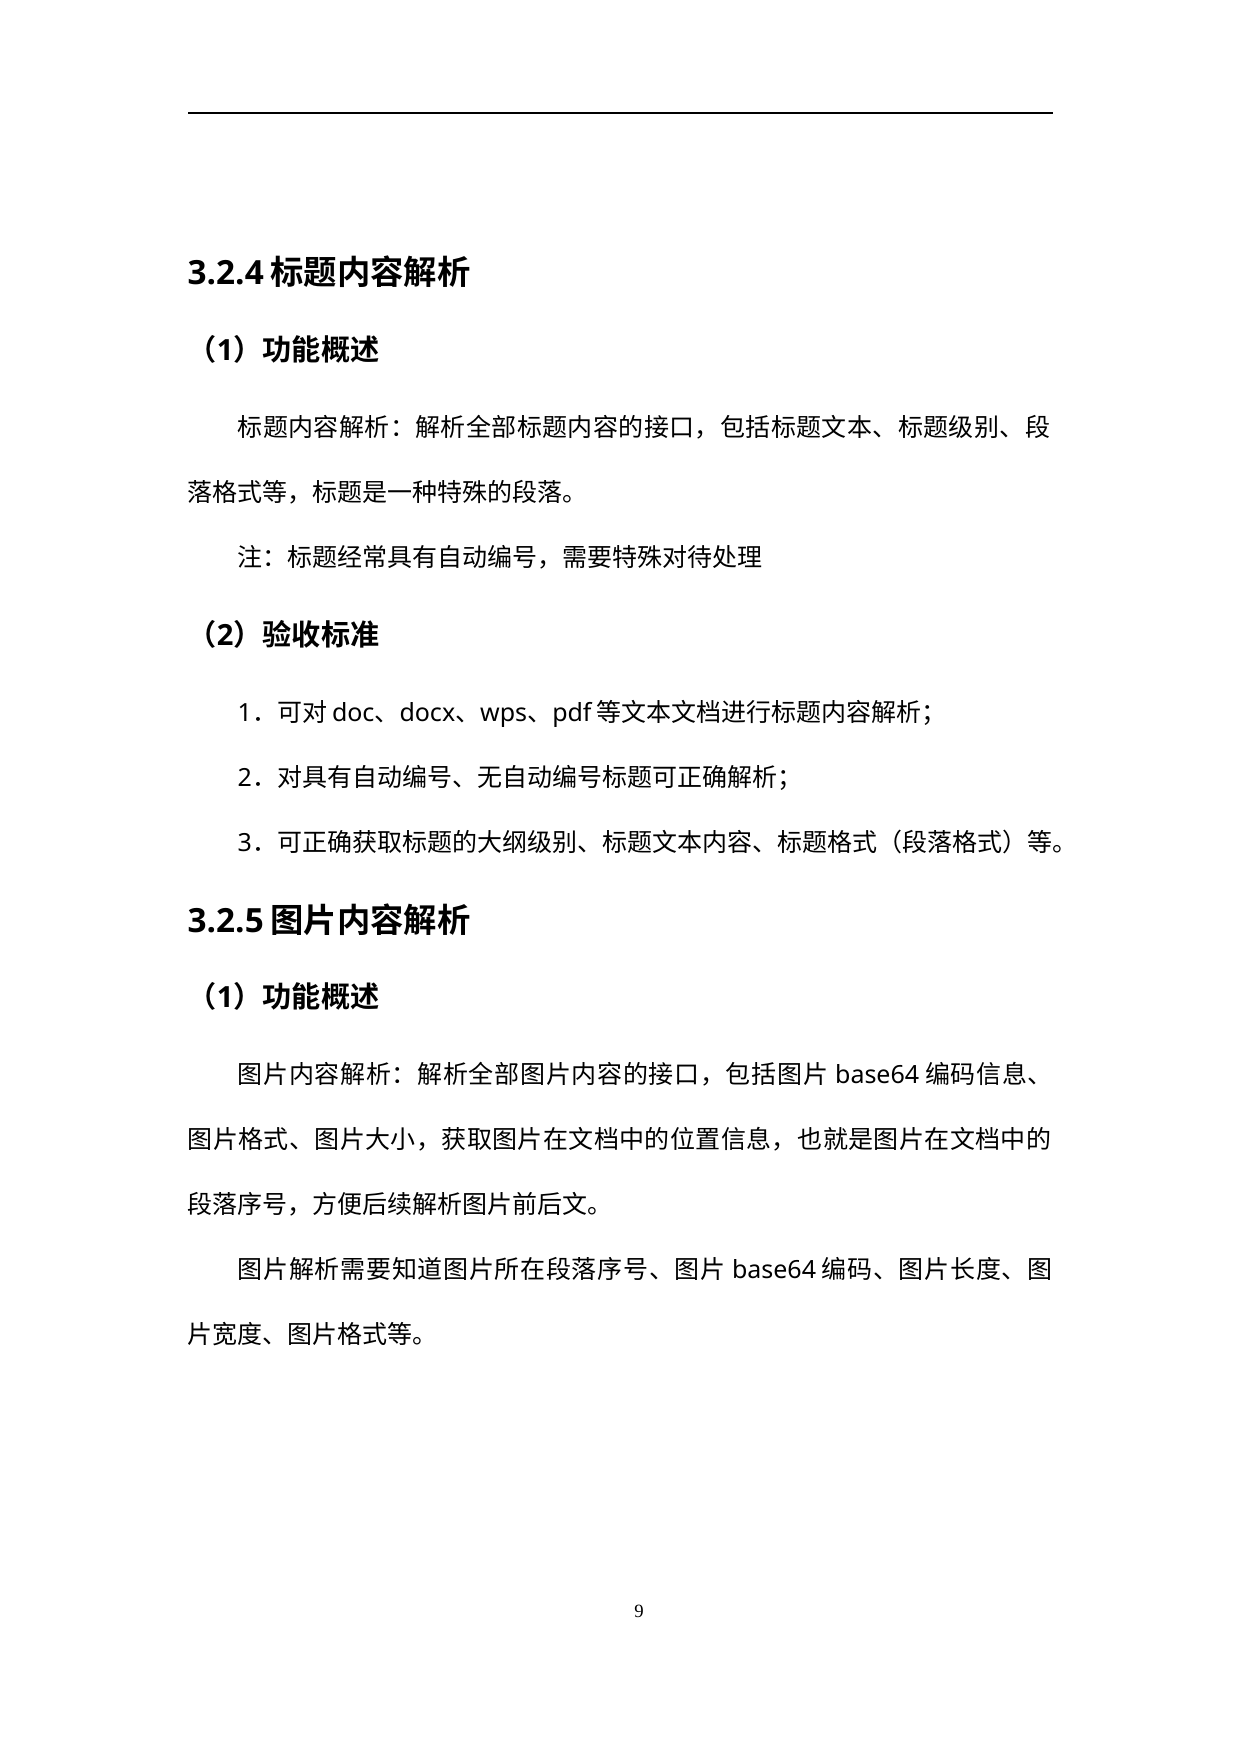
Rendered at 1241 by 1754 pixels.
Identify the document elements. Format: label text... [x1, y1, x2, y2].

text 2．对具有自动编号、无自动编号标题可正确解析； [187, 743, 1053, 808]
text 3．可正确获取标题的大纲级别、标题文本内容、标题格式（段落格式）等。 [187, 808, 1053, 873]
subtitle （1）功能概述 [187, 315, 1053, 380]
subtitle 3.2.4标题内容解析 [187, 238, 1053, 303]
text 图片解析需要知道图片所在段落序号、图片base64编码、图片长度、图片宽度、图片格式等。 [187, 1235, 1053, 1365]
subtitle 3.2.5图片内容解析 [187, 885, 1053, 950]
text 标题内容解析：解析全部标题内容的接口，包括标题文本、标题级别、段落格式等，标题是一种特殊的段落。 [187, 393, 1053, 523]
text 1．可对doc、docx、wps、pdf等文本文档进行标题内容解析； [187, 678, 1053, 743]
text 图片内容解析：解析全部图片内容的接口，包括图片base64编码信息、图片格式、图片大小，获取图片在文档中的位置信息，也就是图片在文档中的段落序号，方便后续解析图片前后文。 [187, 1040, 1053, 1235]
subtitle （2）验收标准 [187, 600, 1053, 665]
text 注：标题经常具有自动编号，需要特殊对待处理 [187, 523, 1053, 588]
subtitle （1）功能概述 [187, 963, 1053, 1028]
